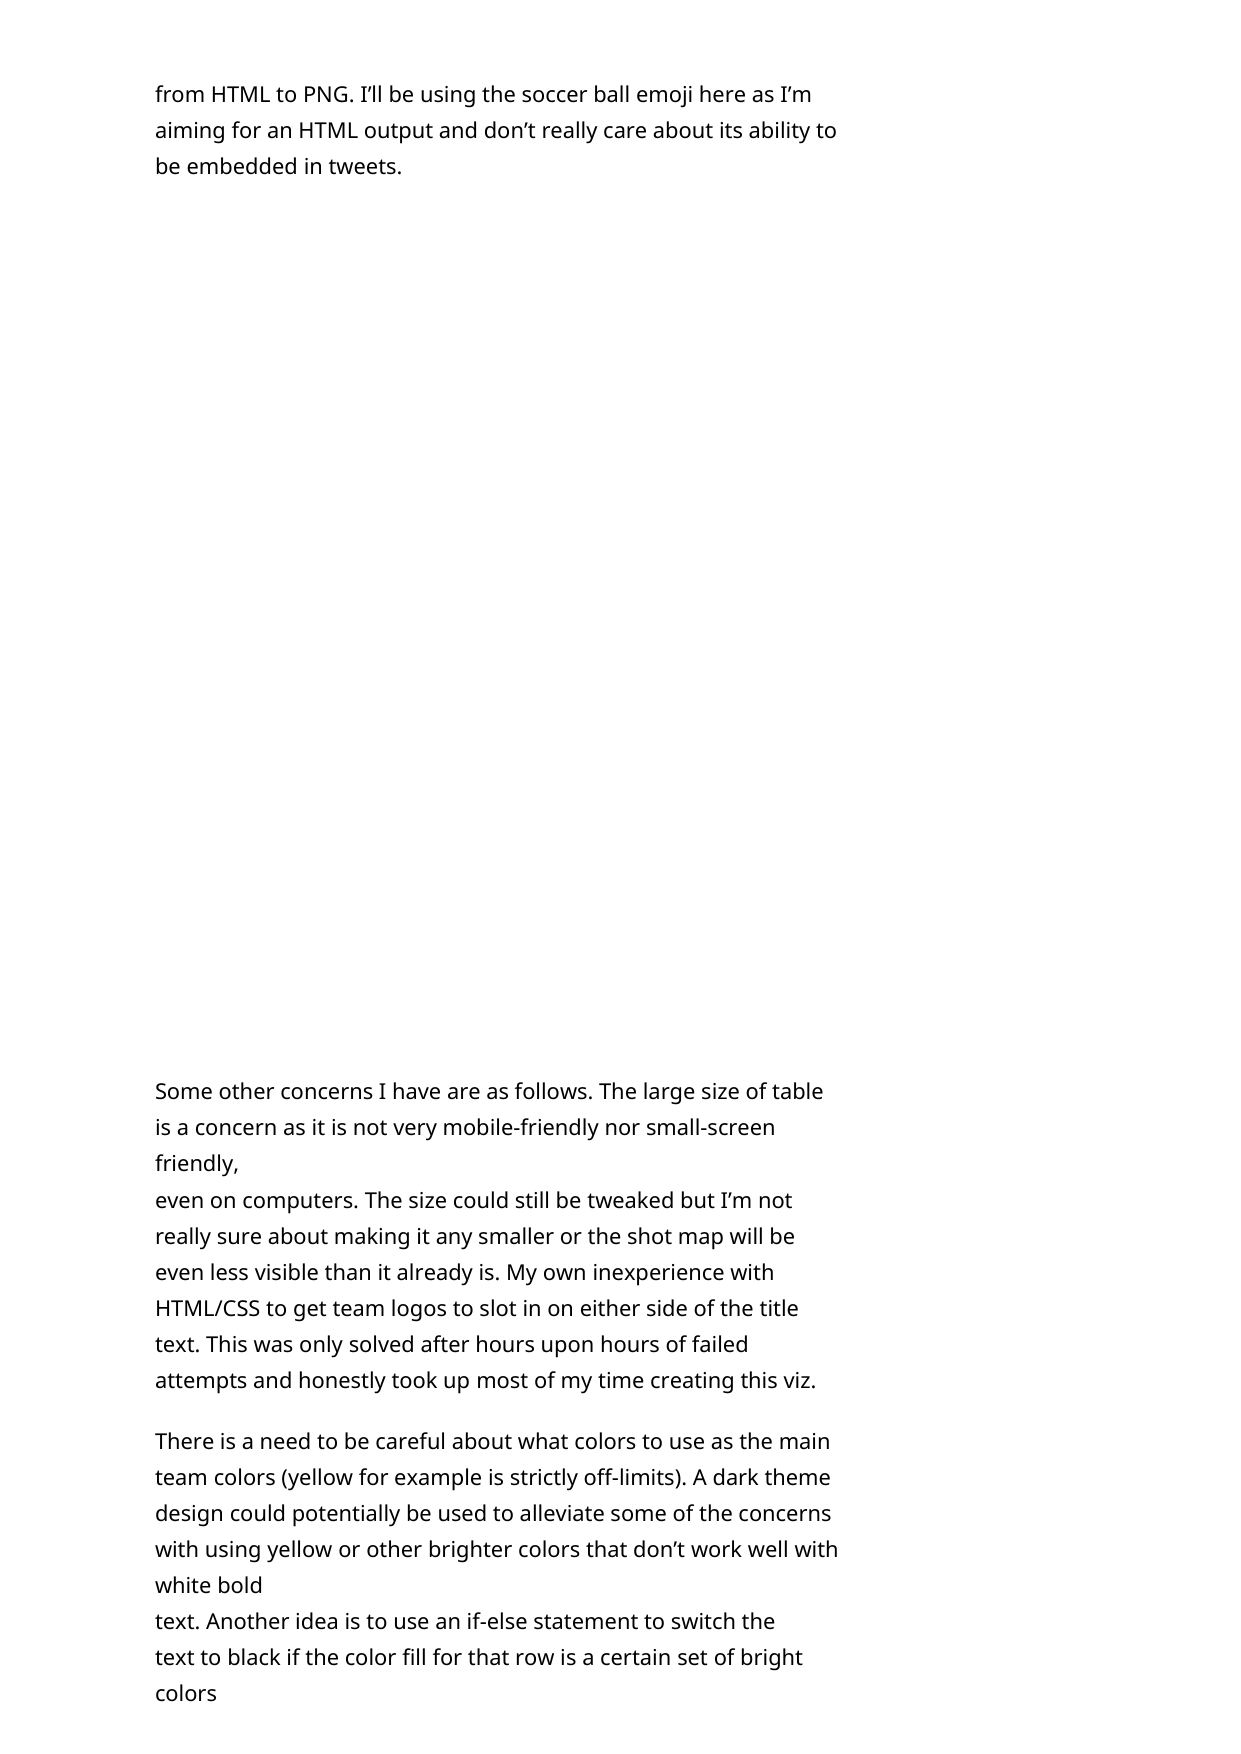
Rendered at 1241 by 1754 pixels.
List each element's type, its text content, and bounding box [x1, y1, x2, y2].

text text. Another idea is to use an if-else statement to switch the text to black if the color fill for that row is a certain set of bright colors [155, 1606, 806, 1708]
text There is a need to be careful about what colors to use as the main team colors (yellow for example is strictly off-limits). A dark theme design could potentially be used to alleviate some of the concerns with using yellow or other brighter colors that don’t work well with white bold [155, 1426, 852, 1600]
text from HTML to PNG. I’ll be using the soccer ball emoji here as I’m aiming for an HTML output and don’t really care about its ability to be embedded in tweets. [155, 79, 855, 181]
text Some other concerns I have are as follows. The large size of table is a concern as it is not very mobile-friendly nor small-screen friendly, [155, 1076, 837, 1178]
text even on computers. The size could still be tweaked but I’m not really sure about making it any smaller or the shot map will be even less visible than it already is. My own inexperience with HTML/CSS to get team logos to slot in on either side of the title text. This was only solved after hours upon hours of failed attempts and honestly took up most of my time creating this viz. [155, 1185, 826, 1395]
